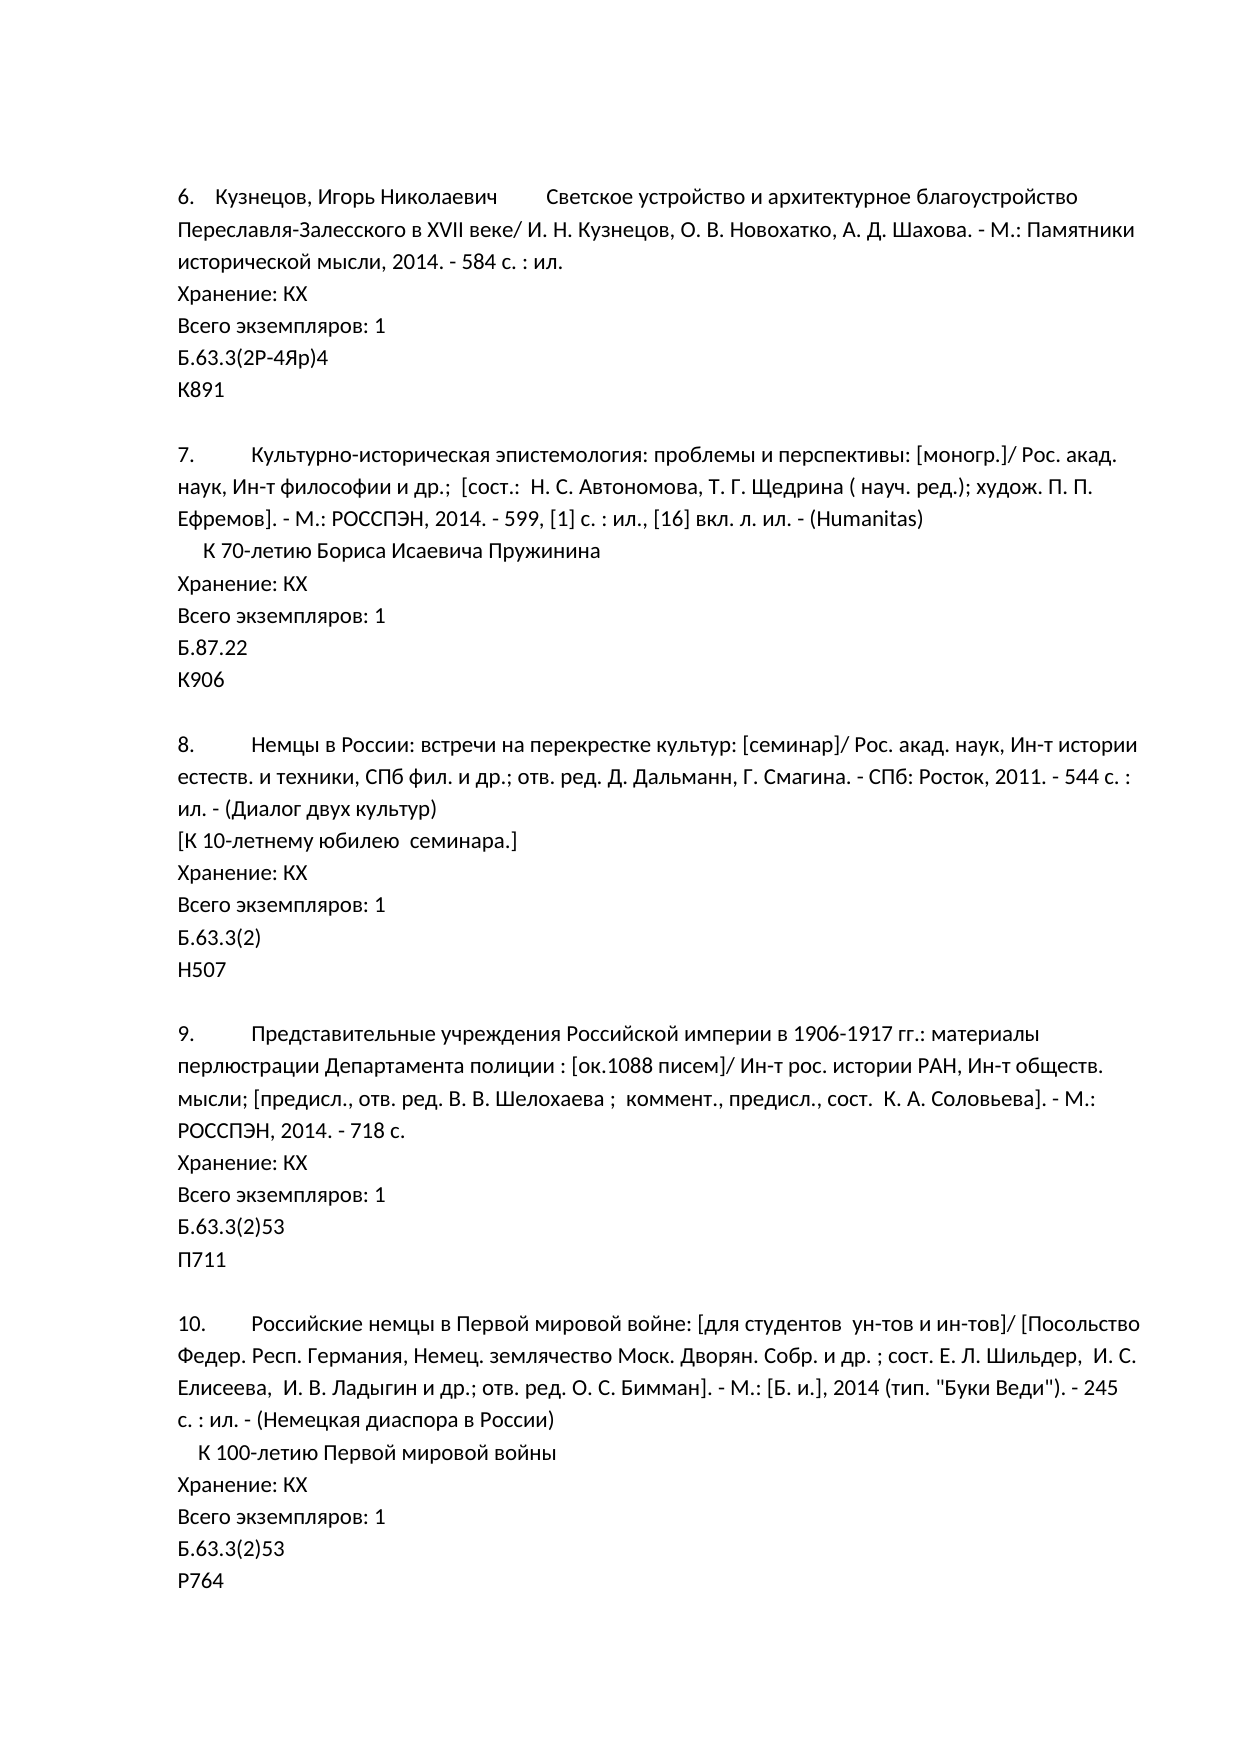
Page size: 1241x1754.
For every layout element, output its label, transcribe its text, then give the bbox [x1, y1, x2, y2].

text П711 [177, 1245, 1152, 1273]
text Хранение: КХ [177, 279, 1152, 307]
text Б.63.3(2)53 [177, 1212, 1152, 1241]
text Всего экземпляров: 1 [177, 311, 1152, 339]
text 7. Культурно-историческая эпистемология: проблемы и перспективы: [моногр.]/ Рос. акад. наук, Ин-т философии и др.; [сост.: Н. С. Автономова, Т. Г. Щедрина ( науч. ред.); худож. П. П. Ефремов]. - М.: РОССПЭН, 2014. - 599, [1] с. : ил., [16] вкл. л. ил. - (Humanitas) [177, 440, 1152, 532]
text К906 [177, 665, 1152, 693]
text Р764 [177, 1567, 1152, 1594]
text 8. Немцы в России: встречи на перекрестке культур: [семинар]/ Рос. акад. наук, Ин-т истории естеств. и техники, СПб фил. и др.; отв. ред. Д. Дальманн, Г. Смагина. - СПб: Росток, 2011. - 544 с. : ил. - (Диалог двух культур) [177, 730, 1152, 822]
text Хранение: КХ [177, 1148, 1152, 1176]
text Хранение: КХ [177, 858, 1152, 886]
text Всего экземпляров: 1 [177, 1502, 1152, 1530]
text Хранение: КХ [177, 1470, 1152, 1498]
text К 70-летию Бориса Исаевича Пружинина [177, 537, 1152, 564]
text 6. Кузнецов, Игорь Николаевич Светское устройство и архитектурное благоустройство Переславля-Залесского в ХVII веке/ И. Н. Кузнецов, О. В. Новохатко, А. Д. Шахова. - М.: Памятники исторической мысли, 2014. - 584 с. : ил. [177, 182, 1152, 275]
text 10. Российские немцы в Первой мировой войне: [для студентов ун-тов и ин-тов]/ [Посольство Федер. Респ. Германия, Немец. землячество Моск. Дворян. Собр. и др. ; сост. Е. Л. Шильдер, И. С. Елисеева, И. В. Ладыгин и др.; отв. ред. О. С. Бимман]. - М.: [Б. и.], 2014 (тип. "Буки Веди"). - 245 с. : ил. - (Немецкая диаспора в России) [177, 1309, 1152, 1434]
text Б.63.3(2Р-4Яр)4 [177, 343, 1152, 371]
text Б.63.3(2) [177, 923, 1152, 951]
text Всего экземпляров: 1 [177, 1180, 1152, 1208]
text К891 [177, 376, 1152, 404]
text 9. Представительные учреждения Российской империи в 1906-1917 гг.: материалы перлюстрации Департамента полиции : [ок.1088 писем]/ Ин-т рос. истории РАН, Ин-т обществ. мысли; [предисл., отв. ред. В. В. Шелохаева ; коммент., предисл., сост. К. А. Соловьева]. - М.: РОССПЭН, 2014. - 718 с. [177, 1019, 1152, 1144]
text Всего экземпляров: 1 [177, 601, 1152, 629]
text [К 10-летнему юбилею семинара.] [177, 826, 1152, 854]
text К 100-летию Первой мировой войны [177, 1438, 1152, 1466]
text Б.87.22 [177, 633, 1152, 661]
text Хранение: КХ [177, 569, 1152, 597]
text Н507 [177, 955, 1152, 983]
text Всего экземпляров: 1 [177, 891, 1152, 919]
text Б.63.3(2)53 [177, 1534, 1152, 1562]
